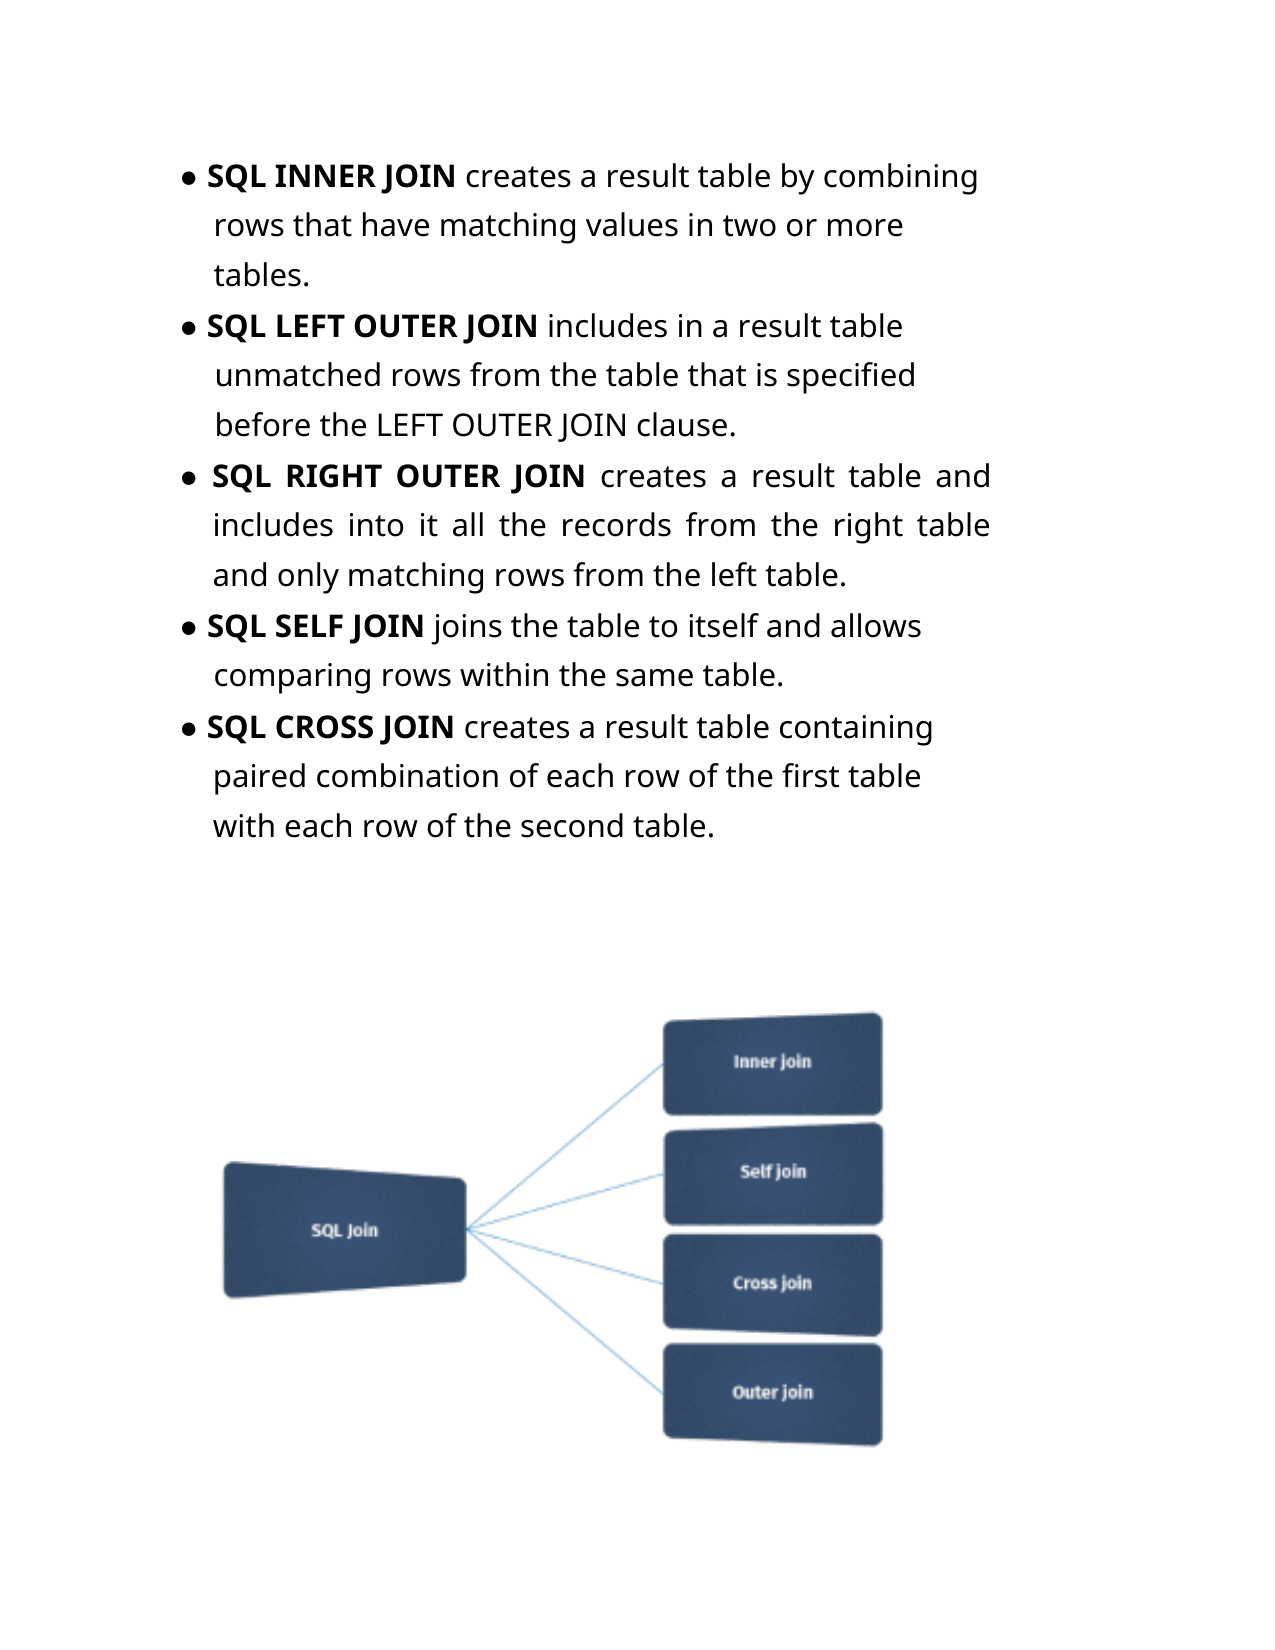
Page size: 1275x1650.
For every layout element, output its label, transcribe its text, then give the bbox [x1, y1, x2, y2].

picture [143, 989, 948, 1458]
text ● SQL SELF JOIN joins the table to itself and allows comparing rows within the same table. [179, 604, 1023, 696]
text ● SQL LEFT OUTER JOIN includes in a result table unmatched rows from the table that is specified before the LEFT OUTER JOIN clause. [179, 304, 1008, 445]
text ● SQL RIGHT OUTER JOIN creates a result table and includes into it all the records from the right table and only matching rows from the left table. [179, 454, 992, 595]
text ● SQL INNER JOIN creates a result table by combining rows that have matching values in two or more tables. [179, 154, 1003, 295]
text ● SQL CROSS JOIN creates a result table containing paired combination of each row of the first table with each row of the second table. [179, 705, 993, 846]
